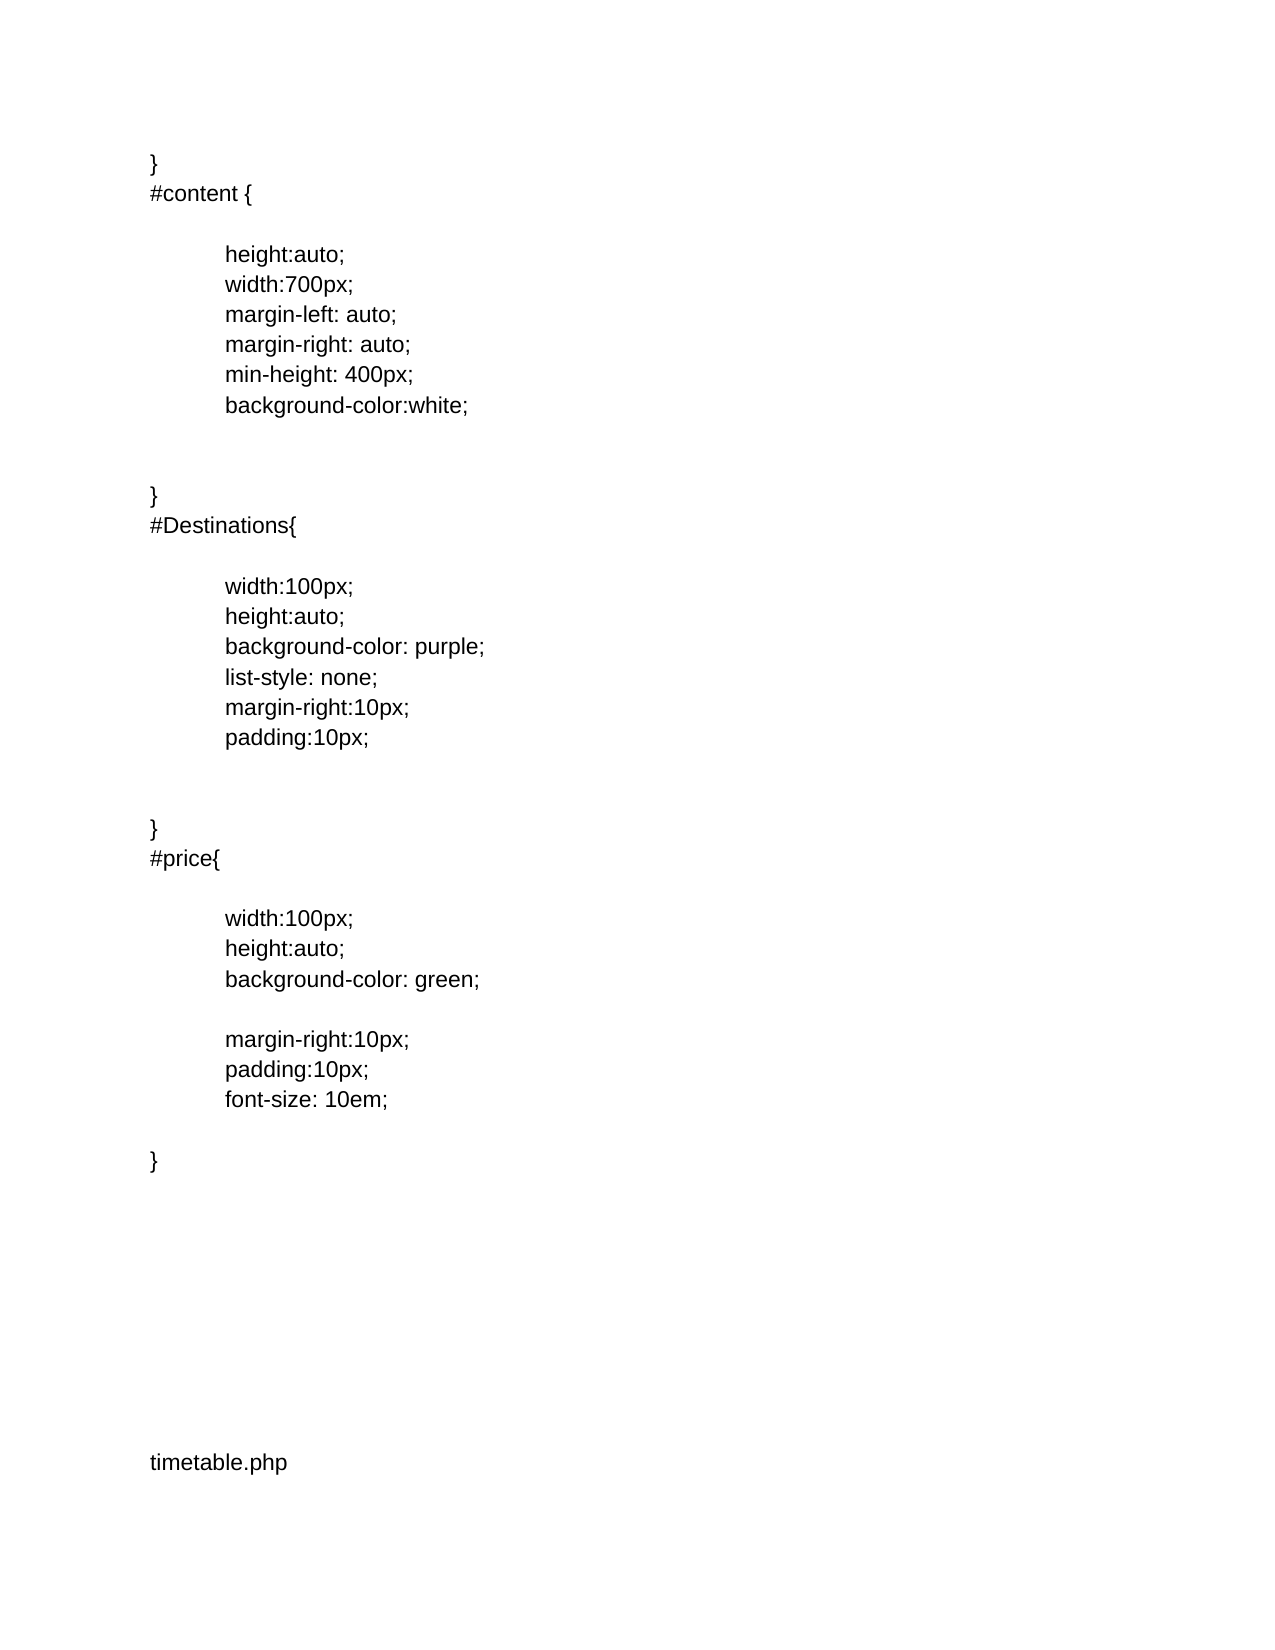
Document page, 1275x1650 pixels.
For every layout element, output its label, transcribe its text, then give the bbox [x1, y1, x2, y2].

text margin-right: auto; [150, 331, 1125, 358]
text list-style: none; [150, 663, 1125, 690]
text margin-right:10px; [150, 694, 1125, 720]
text } [150, 150, 1125, 176]
text width:700px; [150, 271, 1125, 297]
text margin-left: auto; [150, 301, 1125, 327]
text height:auto; [150, 241, 1125, 267]
text width:100px; [150, 573, 1125, 599]
text } [150, 482, 1125, 509]
text } [150, 814, 1125, 841]
text padding:10px; [150, 724, 1125, 750]
text background-color: green; [150, 966, 1125, 992]
text width:100px; [150, 905, 1125, 932]
text background-color: purple; [150, 633, 1125, 660]
text #Destinations{ [150, 512, 1125, 539]
text timetable.php [150, 1449, 1125, 1475]
text #content { [150, 180, 1125, 207]
text } [150, 1147, 1125, 1173]
text height:auto; [150, 935, 1125, 962]
text margin-right:10px; [150, 1026, 1125, 1052]
text background-color:white; [150, 392, 1125, 418]
text min-height: 400px; [150, 361, 1125, 388]
text #price{ [150, 845, 1125, 871]
text height:auto; [150, 603, 1125, 629]
text padding:10px; [150, 1056, 1125, 1083]
text font-size: 10em; [150, 1086, 1125, 1113]
